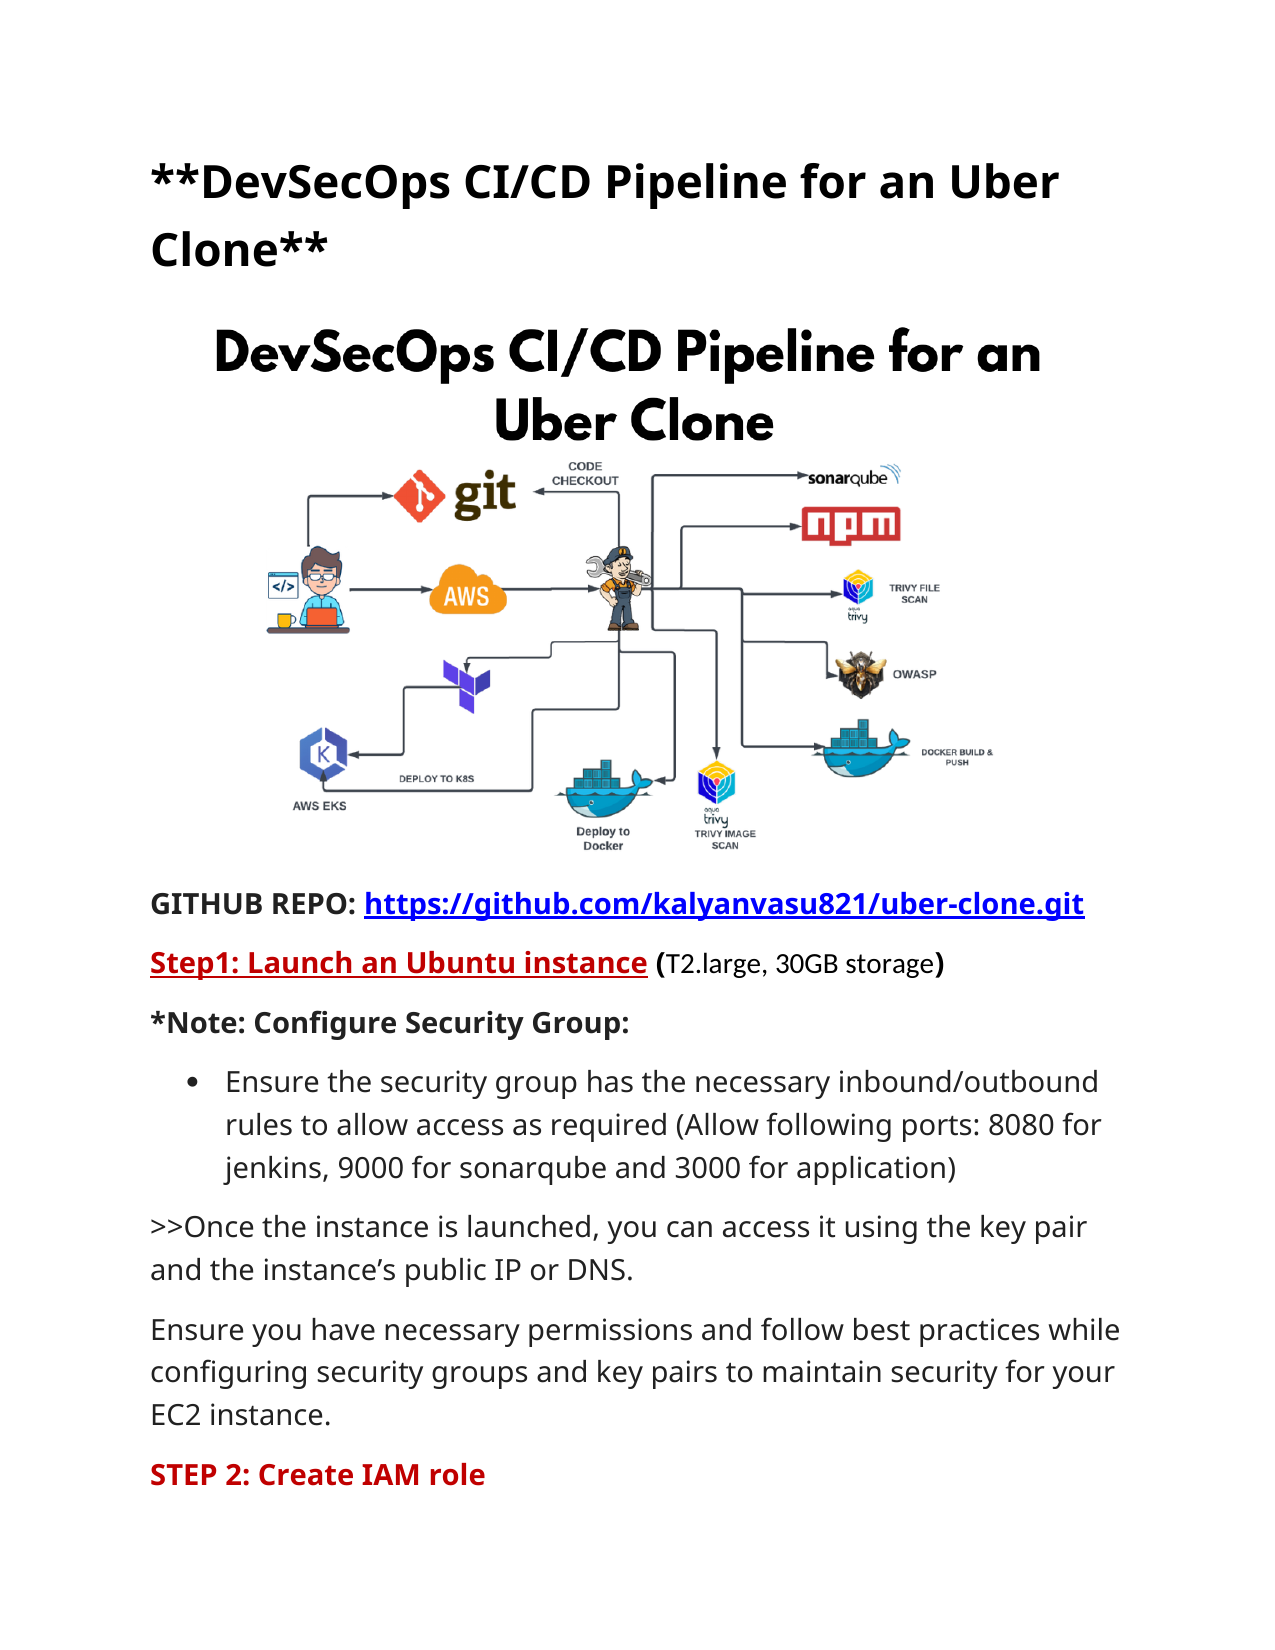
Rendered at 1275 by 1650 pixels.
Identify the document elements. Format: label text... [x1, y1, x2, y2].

text Ensure you have necessary permissions and follow best practices while configuring security groups and key pairs to maintain security for your EC2 instance. [150, 1309, 1125, 1434]
text **DevSecOps CI/CD Pipeline for an Uber Clone** [150, 150, 1125, 280]
text *Note: Configure Security Group: [150, 1002, 1125, 1042]
text STEP 2: Create IAM role [150, 1454, 1125, 1493]
list Ensure the security group has the necessary inbound/outbound rules to allow access as required (Allow following ports: 8080 for jenkins, 9000 for sonarqube and 3000 for application) [187, 1061, 1125, 1187]
text Step1: Launch an Ubuntu instance (T2.large, 30GB storage) [150, 942, 1125, 982]
picture [150, 301, 1125, 864]
text >>Once the instance is launched, you can access it using the key pair and the instance’s public IP or DNS. [150, 1206, 1125, 1289]
text GITHUB REPO: https://github.com/kalyanvasu821/uber-clone.git [356, 883, 1125, 923]
